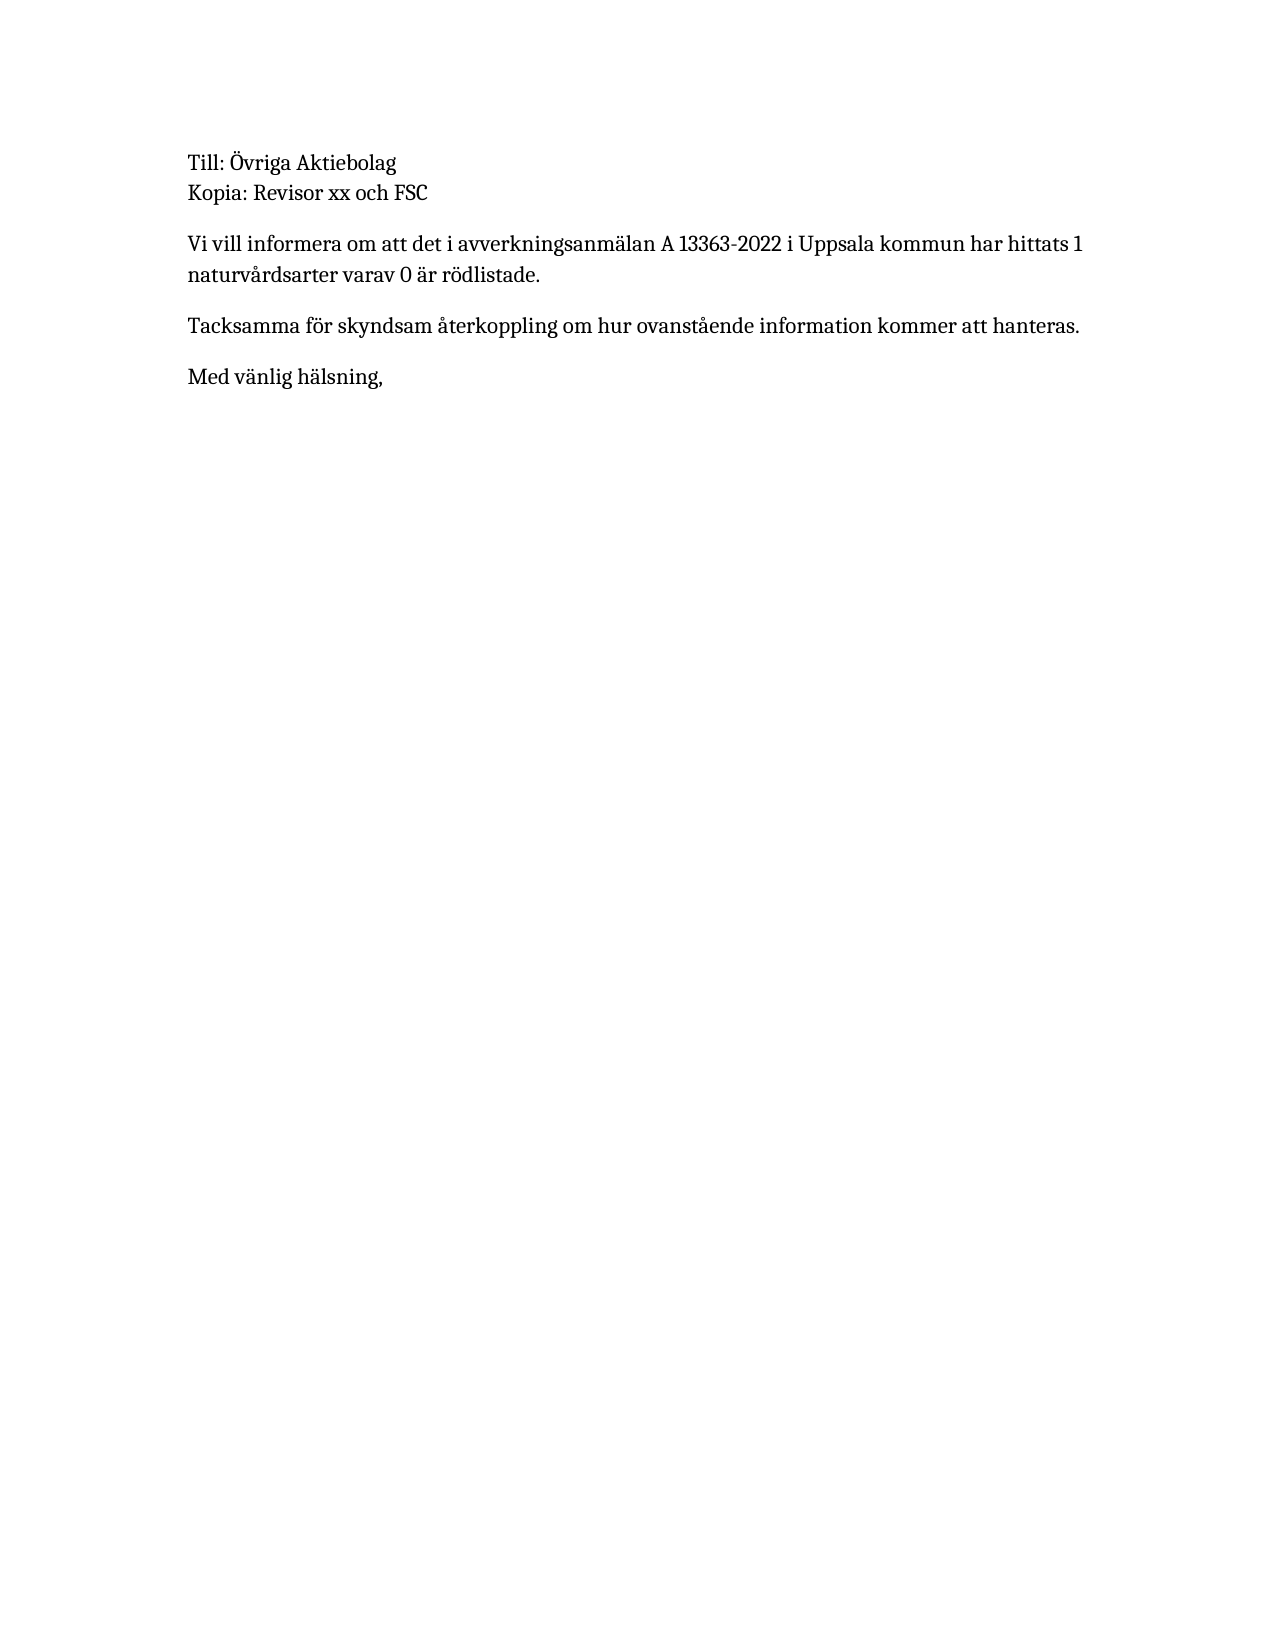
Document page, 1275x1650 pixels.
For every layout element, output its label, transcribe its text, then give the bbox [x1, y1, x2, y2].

text Tacksamma för skyndsam återkoppling om hur ovanstående information kommer att hanteras. [187, 312, 1087, 339]
text Till: Övriga Aktiebolag Kopia: Revisor xx och FSC [187, 150, 1087, 207]
text Vi vill informera om att det i avverkningsanmälan A 13363-2022 i Uppsala kommun har hittats 1 naturvårdsarter varav 0 är rödlistade. [187, 231, 1087, 288]
text Med vänlig hälsning, [187, 363, 1087, 420]
